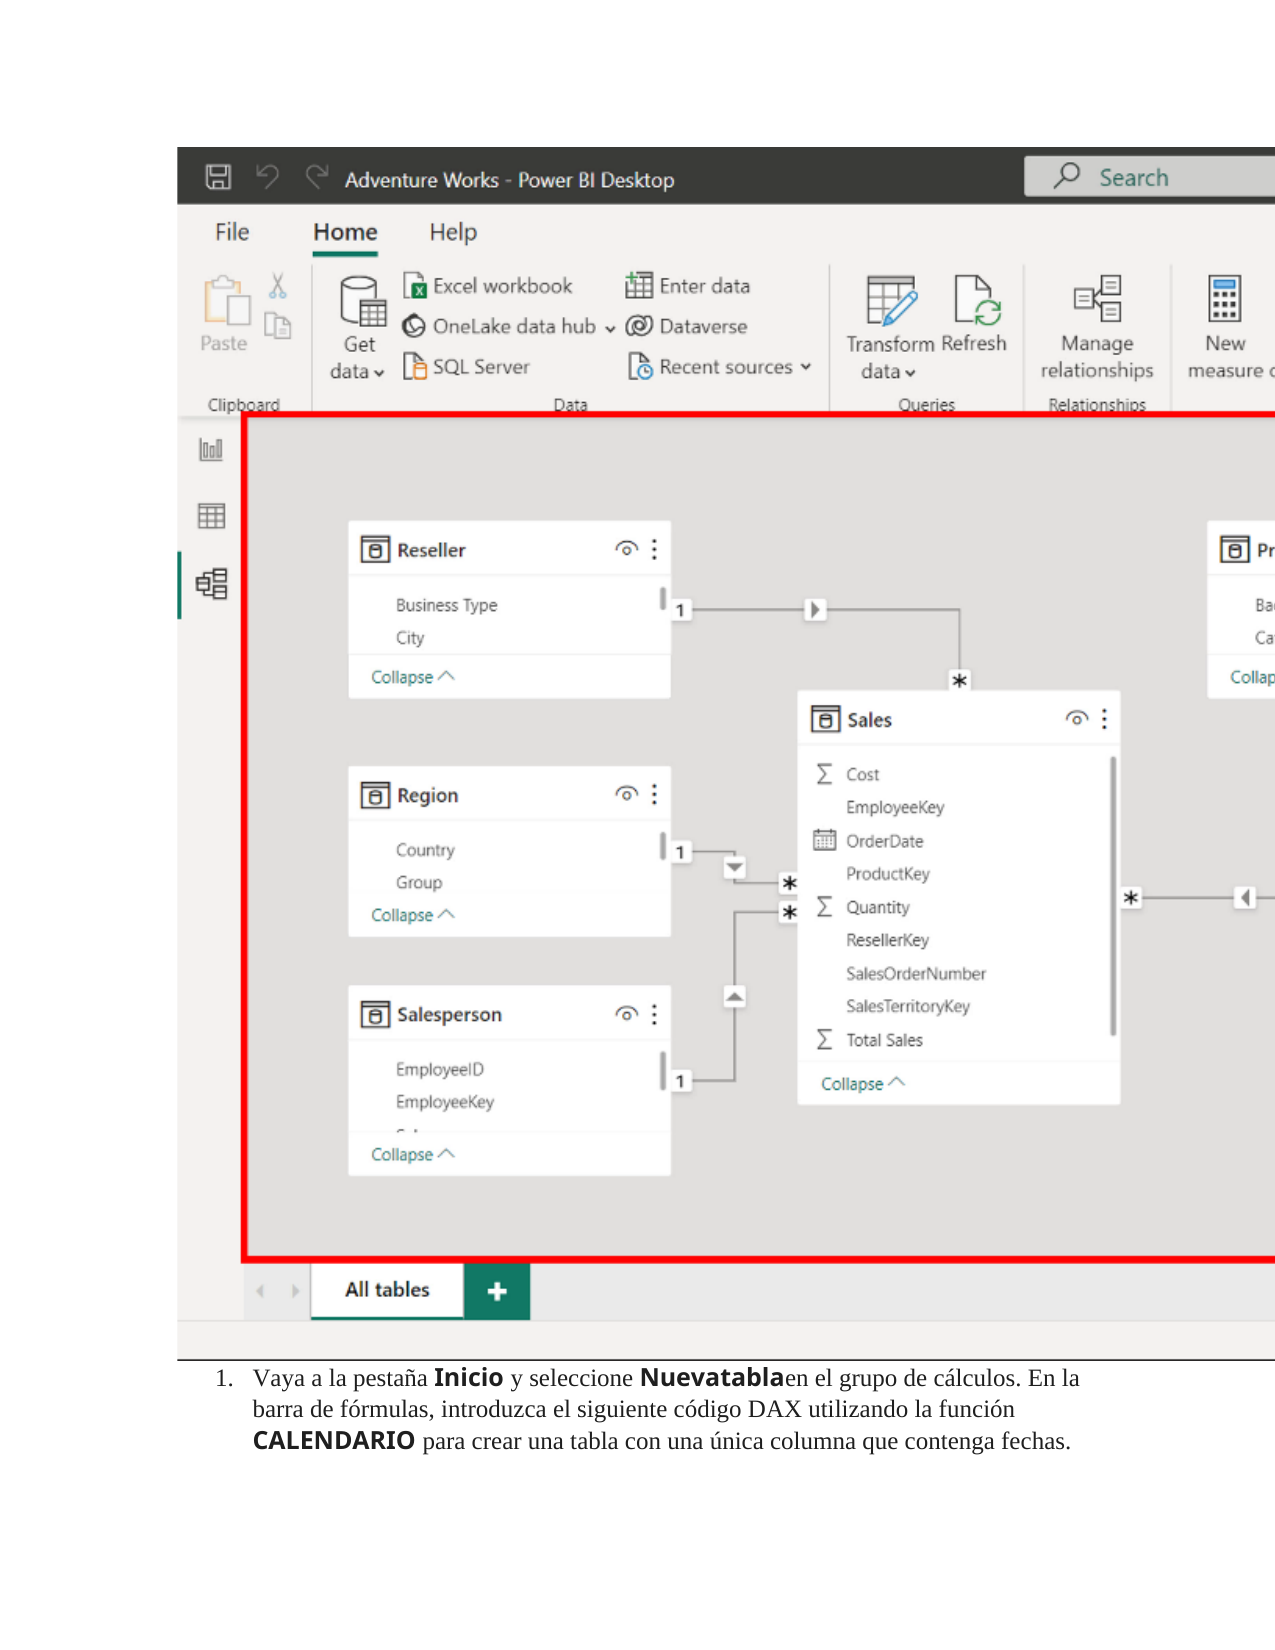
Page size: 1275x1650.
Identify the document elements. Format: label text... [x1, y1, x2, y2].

list Vaya a la pestaña Inicio y seleccione Nuevatablaen el grupo de cálculos. En la barra de fórmulas, introduzca el siguiente código DAX utilizando la función CALENDARIO para crear una tabla con una única columna que contenga fechas. [215, 1361, 1098, 1457]
picture [177, 147, 1275, 1361]
